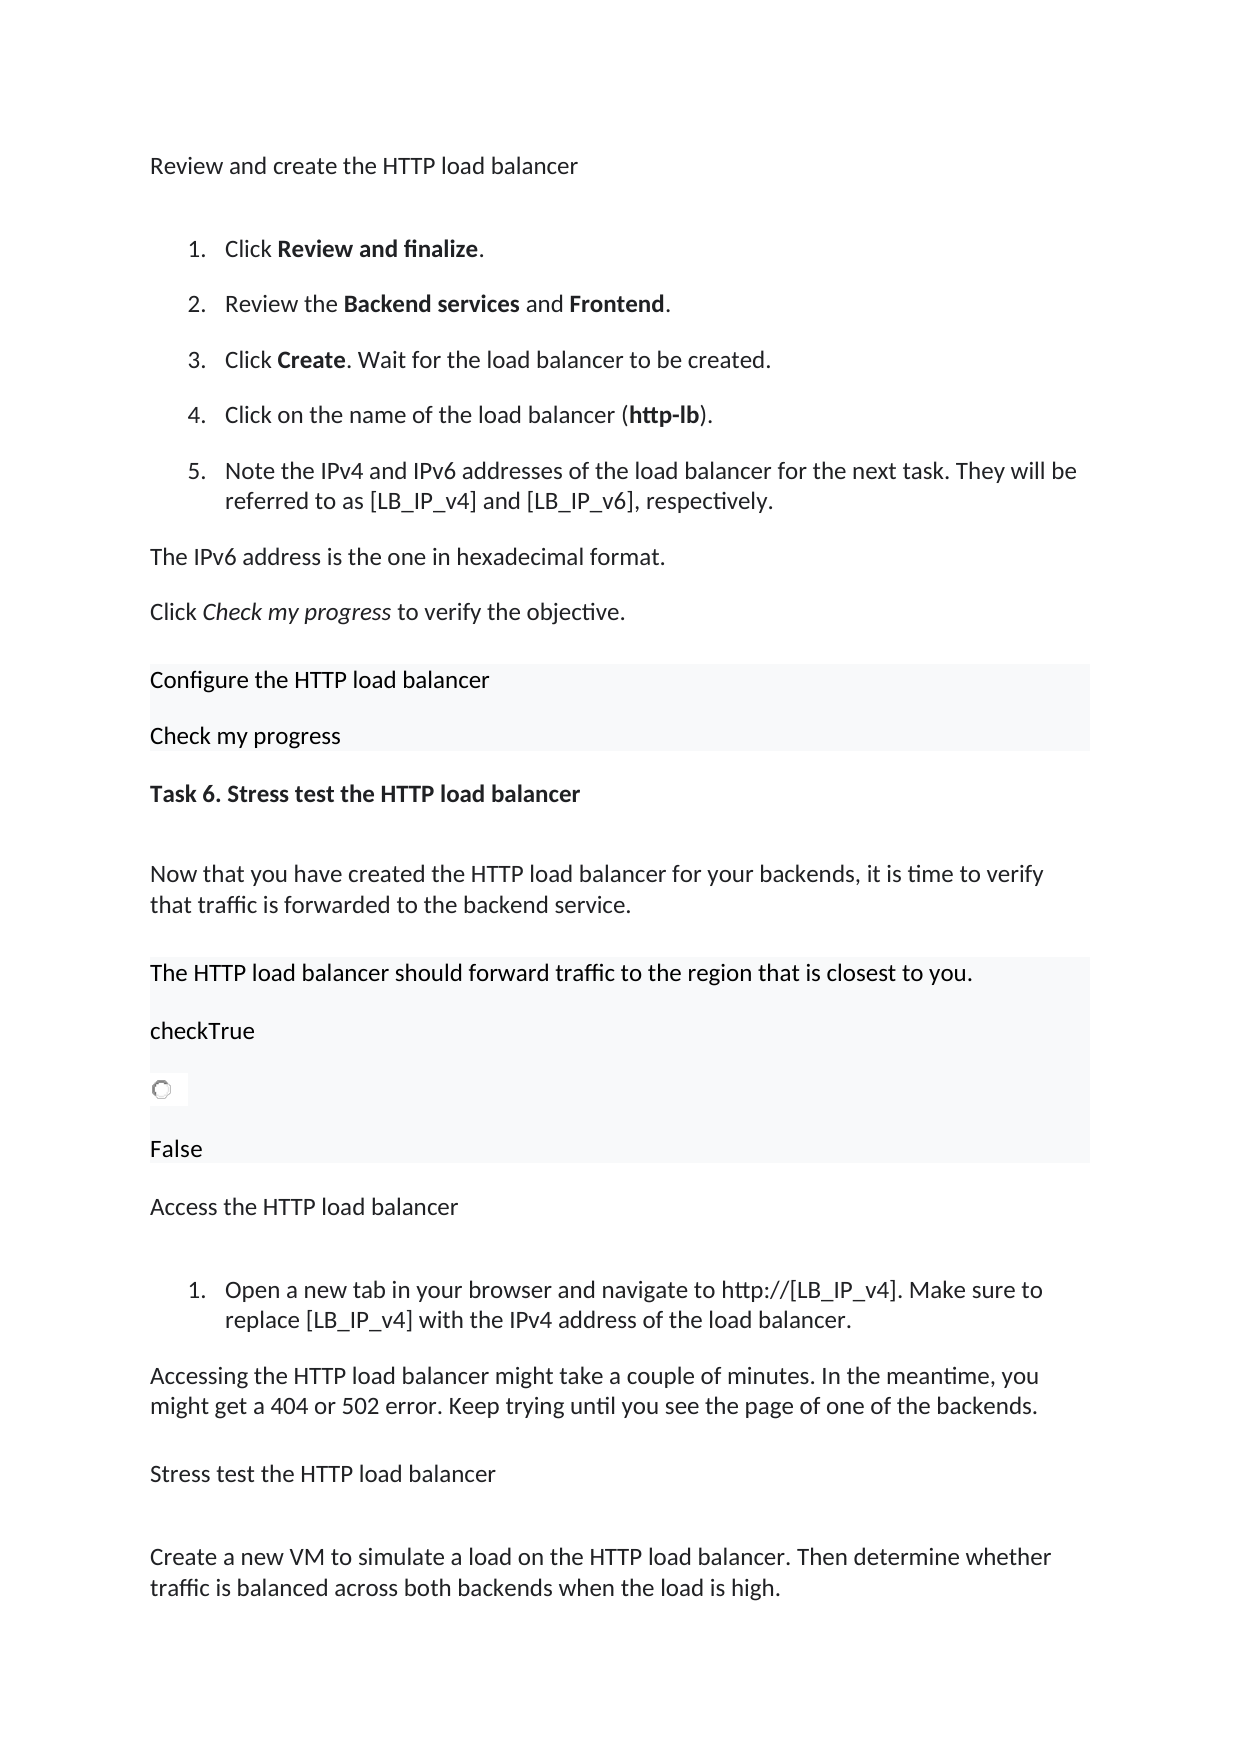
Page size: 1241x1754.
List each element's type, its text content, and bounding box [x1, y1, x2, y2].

text Create a new VM to simulate a load on the HTTP load balancer. Then determine whether traffic is balanced across both backends when the load is high. [150, 1541, 1090, 1602]
text Check my progress [150, 720, 1090, 751]
text False [150, 1133, 1090, 1163]
list Open a new tab in your browser and navigate to http://[LB_IP_v4]. Make sure to replace [LB_IP_v4] with the IPv4 address of the load balancer. [187, 1274, 1090, 1335]
subtitle Stress test the HTTP load balancer [150, 1458, 1090, 1489]
list Click Review and finalize. [187, 233, 1090, 263]
text The IPv6 address is the one in hexadecimal format. [150, 541, 1090, 572]
list Click Create. Wait for the load balancer to be created. [187, 344, 1090, 374]
list Click on the name of the load balancer (http-lb). [187, 399, 1090, 430]
text The HTTP load balancer should forward traffic to the region that is closest to you. [150, 957, 1090, 988]
text Now that you have created the HTTP load balancer for your backends, it is time to verify that traffic is forwarded to the backend service. [150, 858, 1090, 919]
text Accessing the HTTP load balancer might take a couple of minutes. In the meantime, you might get a 404 or 502 error. Keep trying until you see the page of one of the backends. [150, 1360, 1090, 1421]
list Review the Backend services and Frontend. [187, 288, 1090, 319]
subtitle Access the HTTP load balancer [150, 1191, 1090, 1221]
subtitle Task 6. Stress test the HTTP load balancer [150, 778, 1090, 808]
subtitle Review and create the HTTP load balancer [150, 150, 1090, 181]
text Click Check my progress to verify the objective. [150, 597, 1090, 627]
text Configure the HTTP load balancer [150, 664, 1090, 695]
list Note the IPv4 and IPv6 addresses of the load balancer for the next task. They will be referred to as [LB_IP_v4] and [LB_IP_v6], respectively. [187, 455, 1090, 516]
text checkTrue [150, 1015, 1090, 1046]
